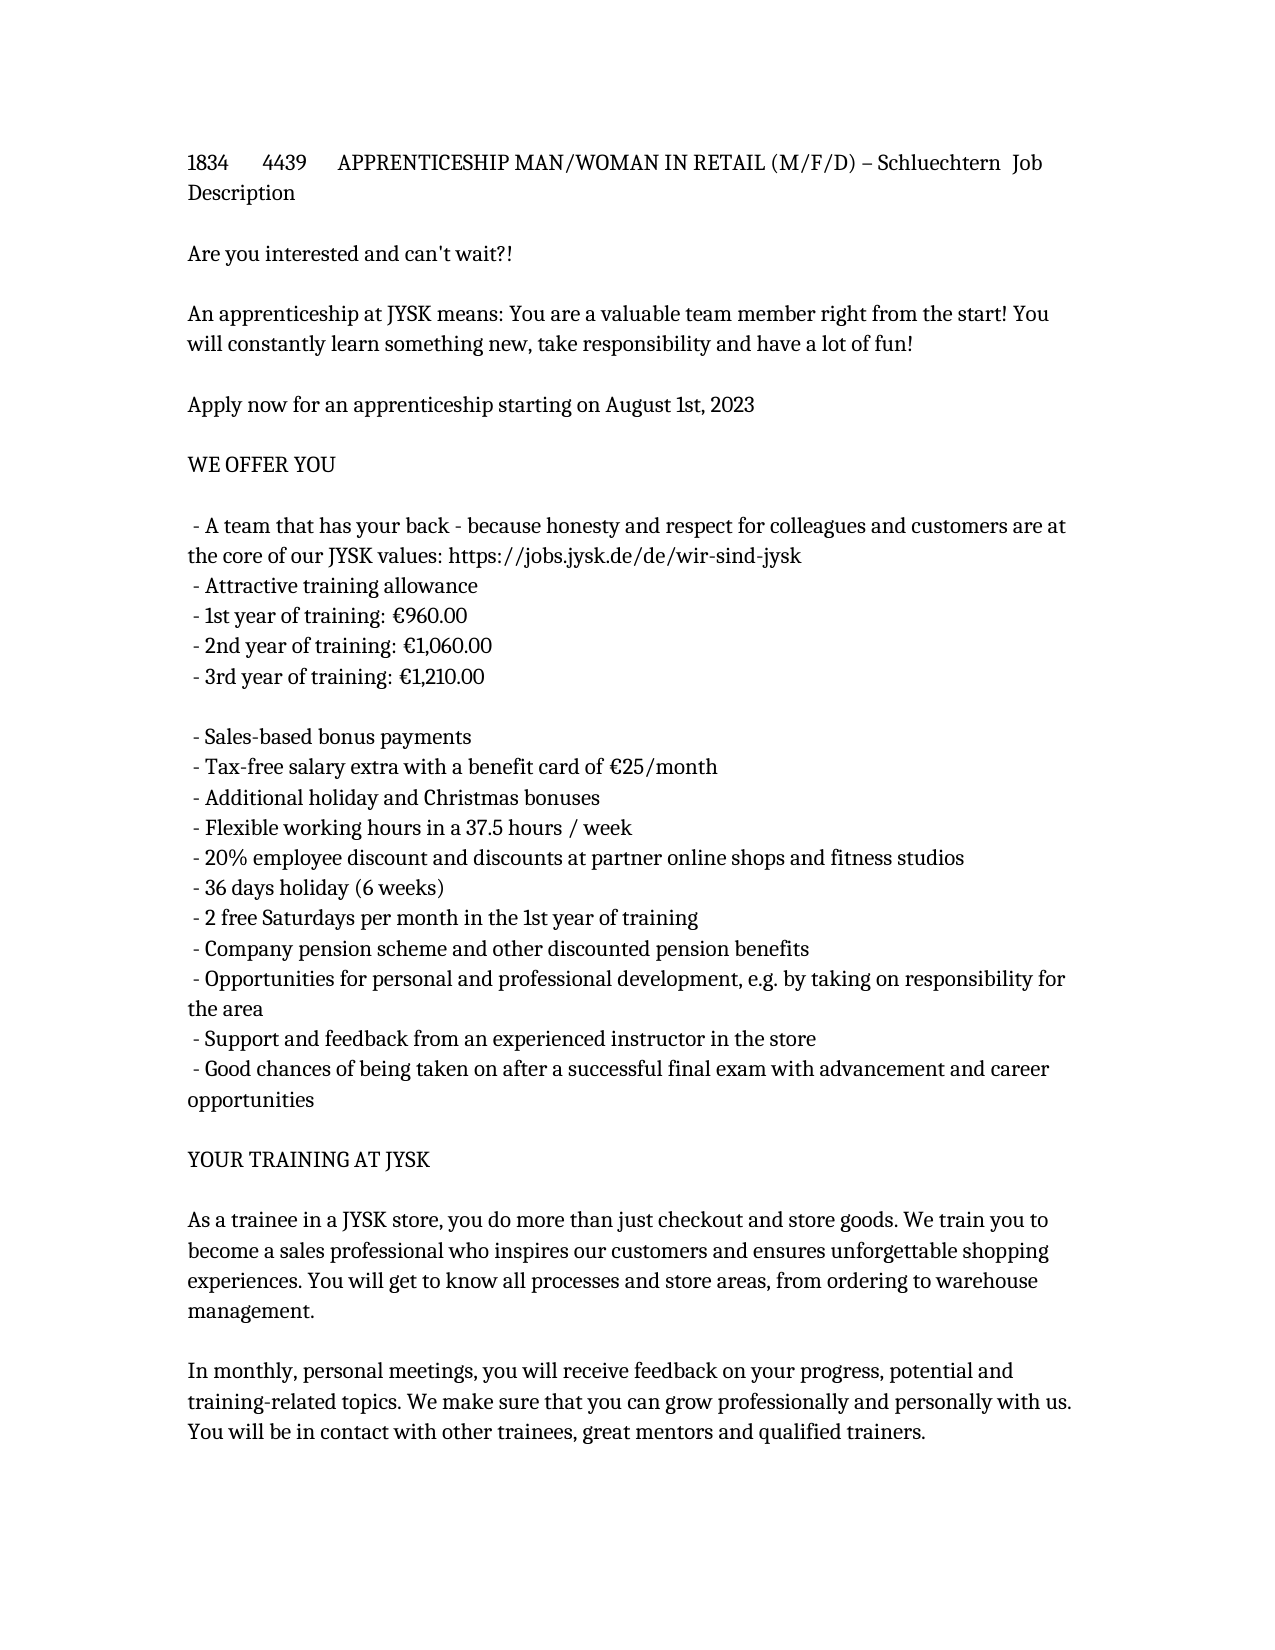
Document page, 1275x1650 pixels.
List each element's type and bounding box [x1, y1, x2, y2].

text [187, 150, 1087, 1475]
